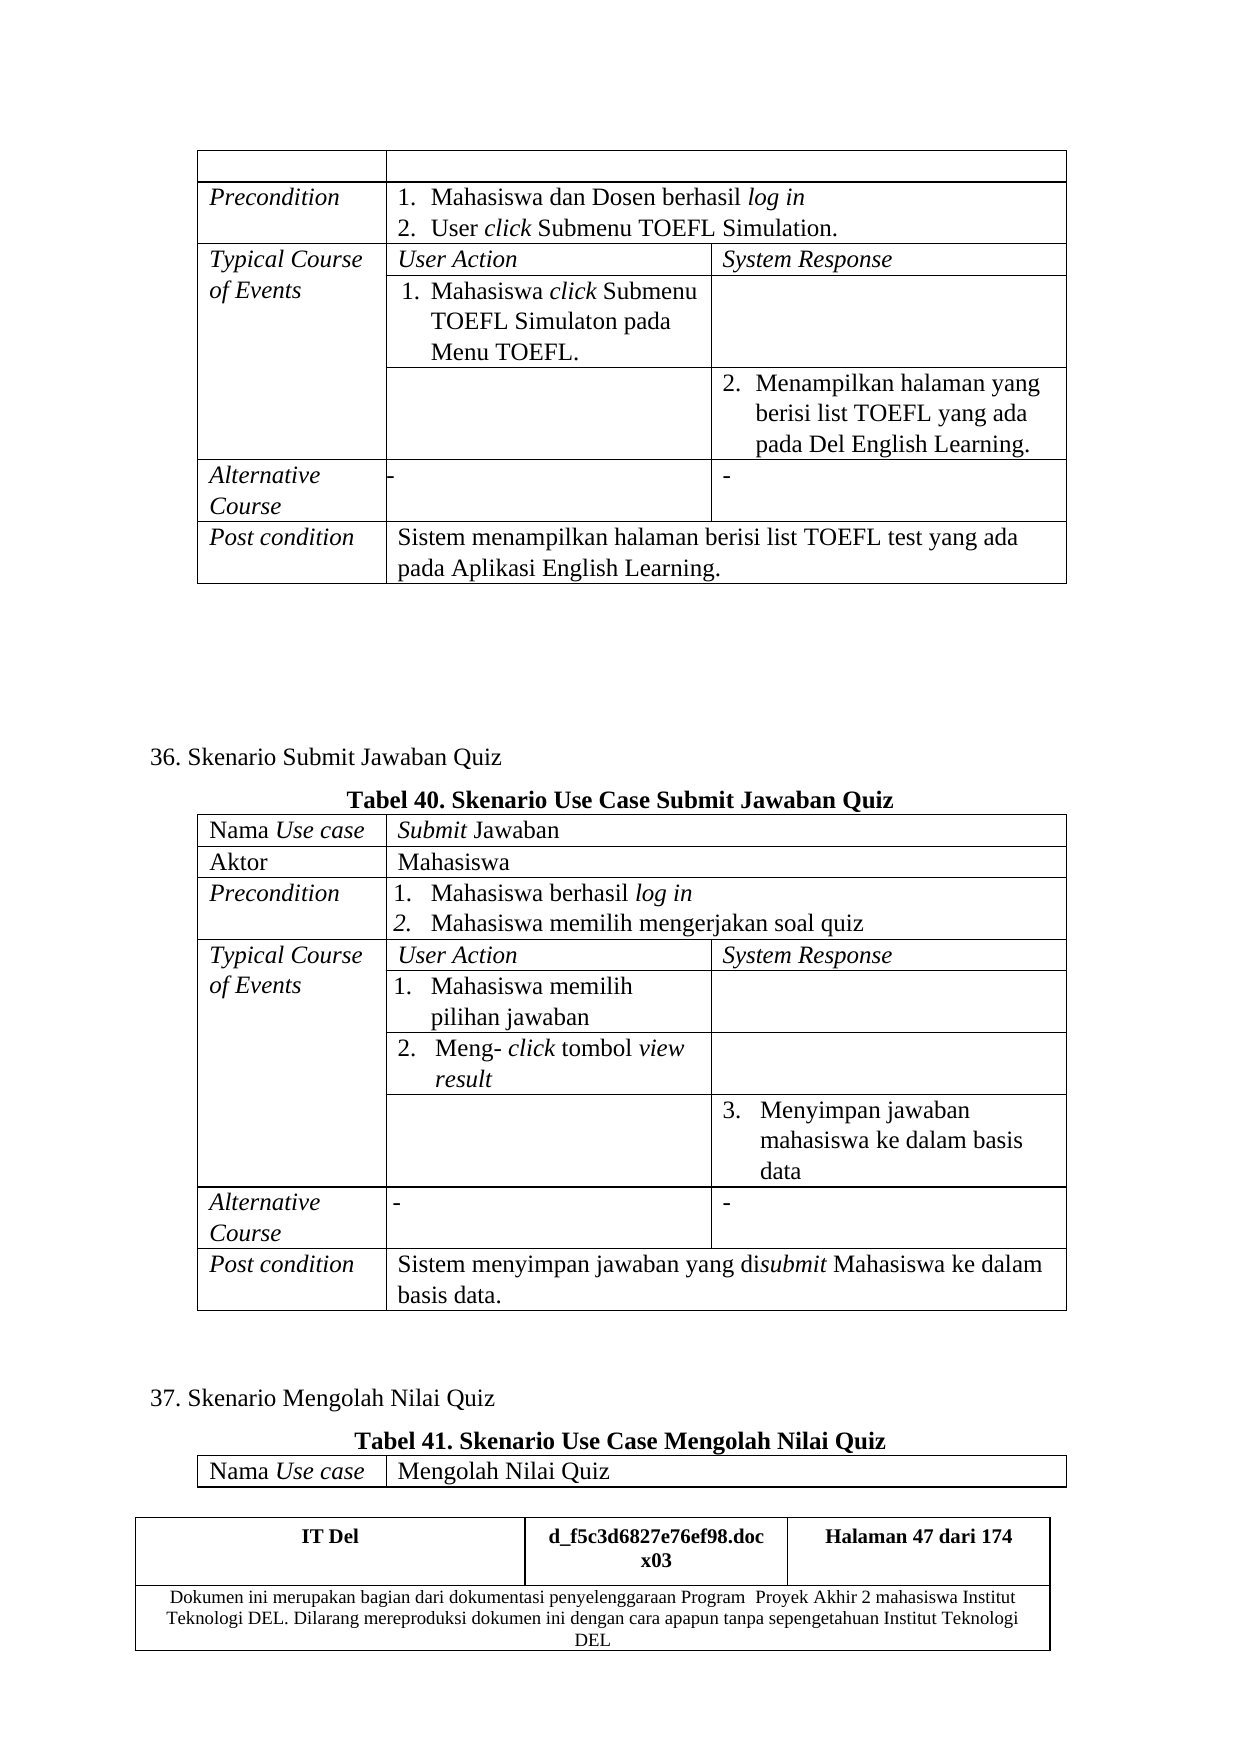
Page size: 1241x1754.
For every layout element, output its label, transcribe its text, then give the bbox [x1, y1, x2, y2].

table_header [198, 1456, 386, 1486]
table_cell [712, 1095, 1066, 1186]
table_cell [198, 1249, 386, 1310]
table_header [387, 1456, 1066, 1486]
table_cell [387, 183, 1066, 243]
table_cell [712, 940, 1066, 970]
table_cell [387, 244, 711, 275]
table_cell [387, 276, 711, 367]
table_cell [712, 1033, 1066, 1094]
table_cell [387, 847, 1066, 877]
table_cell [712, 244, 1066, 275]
list Skenario Mengolah Nilai Quiz [150, 1383, 1090, 1412]
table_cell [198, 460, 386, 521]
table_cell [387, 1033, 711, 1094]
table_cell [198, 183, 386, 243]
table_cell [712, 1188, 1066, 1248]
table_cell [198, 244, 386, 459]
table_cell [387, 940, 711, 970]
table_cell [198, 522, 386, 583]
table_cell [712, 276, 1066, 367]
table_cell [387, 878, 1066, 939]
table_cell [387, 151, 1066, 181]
text Tabel 40. Skenario Use Case Submit Jawaban Quiz [150, 785, 1090, 814]
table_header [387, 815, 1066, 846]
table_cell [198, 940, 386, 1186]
list Skenario Submit Jawaban Quiz [150, 742, 1090, 771]
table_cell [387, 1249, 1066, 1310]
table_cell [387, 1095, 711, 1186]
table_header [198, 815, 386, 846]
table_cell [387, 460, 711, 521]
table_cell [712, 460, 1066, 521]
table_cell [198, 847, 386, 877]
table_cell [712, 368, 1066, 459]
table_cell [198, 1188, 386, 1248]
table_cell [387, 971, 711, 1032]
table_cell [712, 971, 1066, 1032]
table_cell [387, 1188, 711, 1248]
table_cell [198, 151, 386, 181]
text Tabel 41. Skenario Use Case Mengolah Nilai Quiz [150, 1426, 1090, 1455]
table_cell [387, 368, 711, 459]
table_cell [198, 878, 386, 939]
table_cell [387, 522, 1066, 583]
